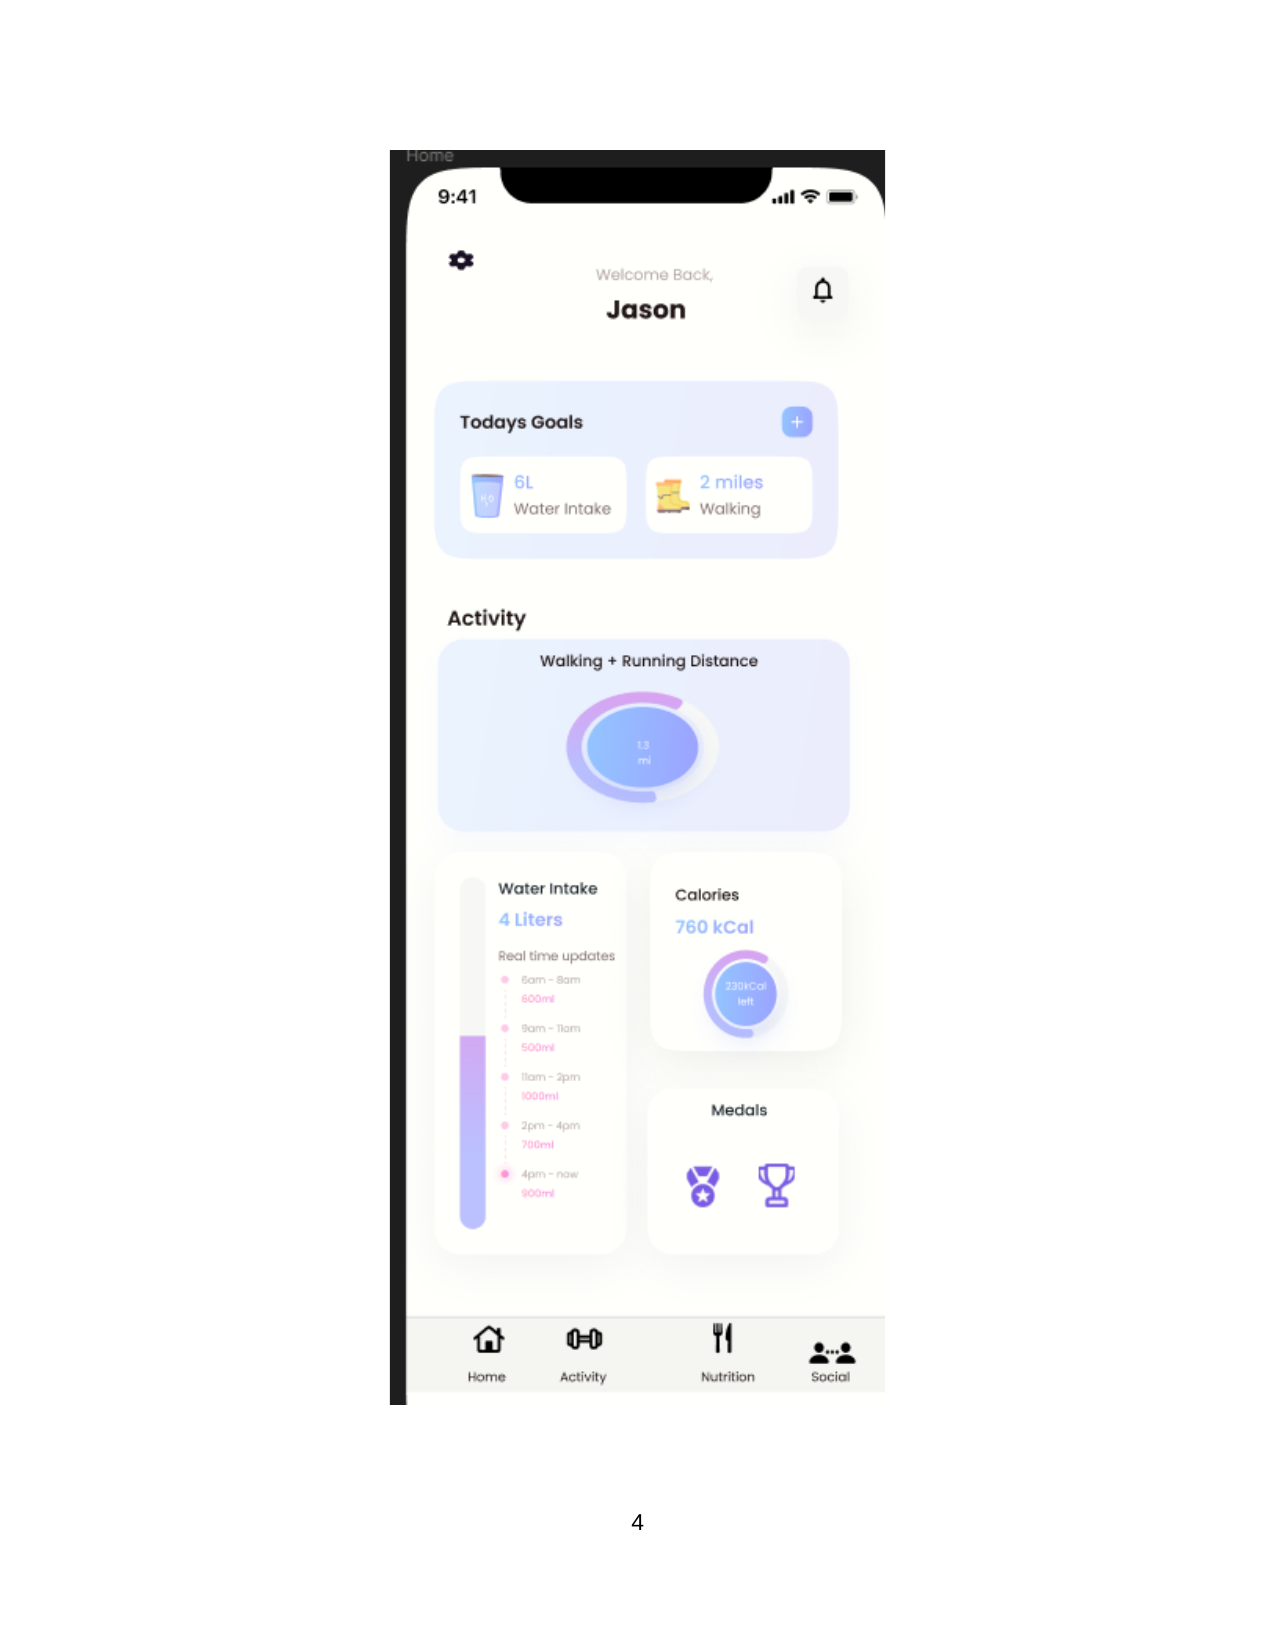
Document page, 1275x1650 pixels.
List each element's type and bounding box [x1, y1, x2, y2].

picture [389, 150, 886, 1405]
